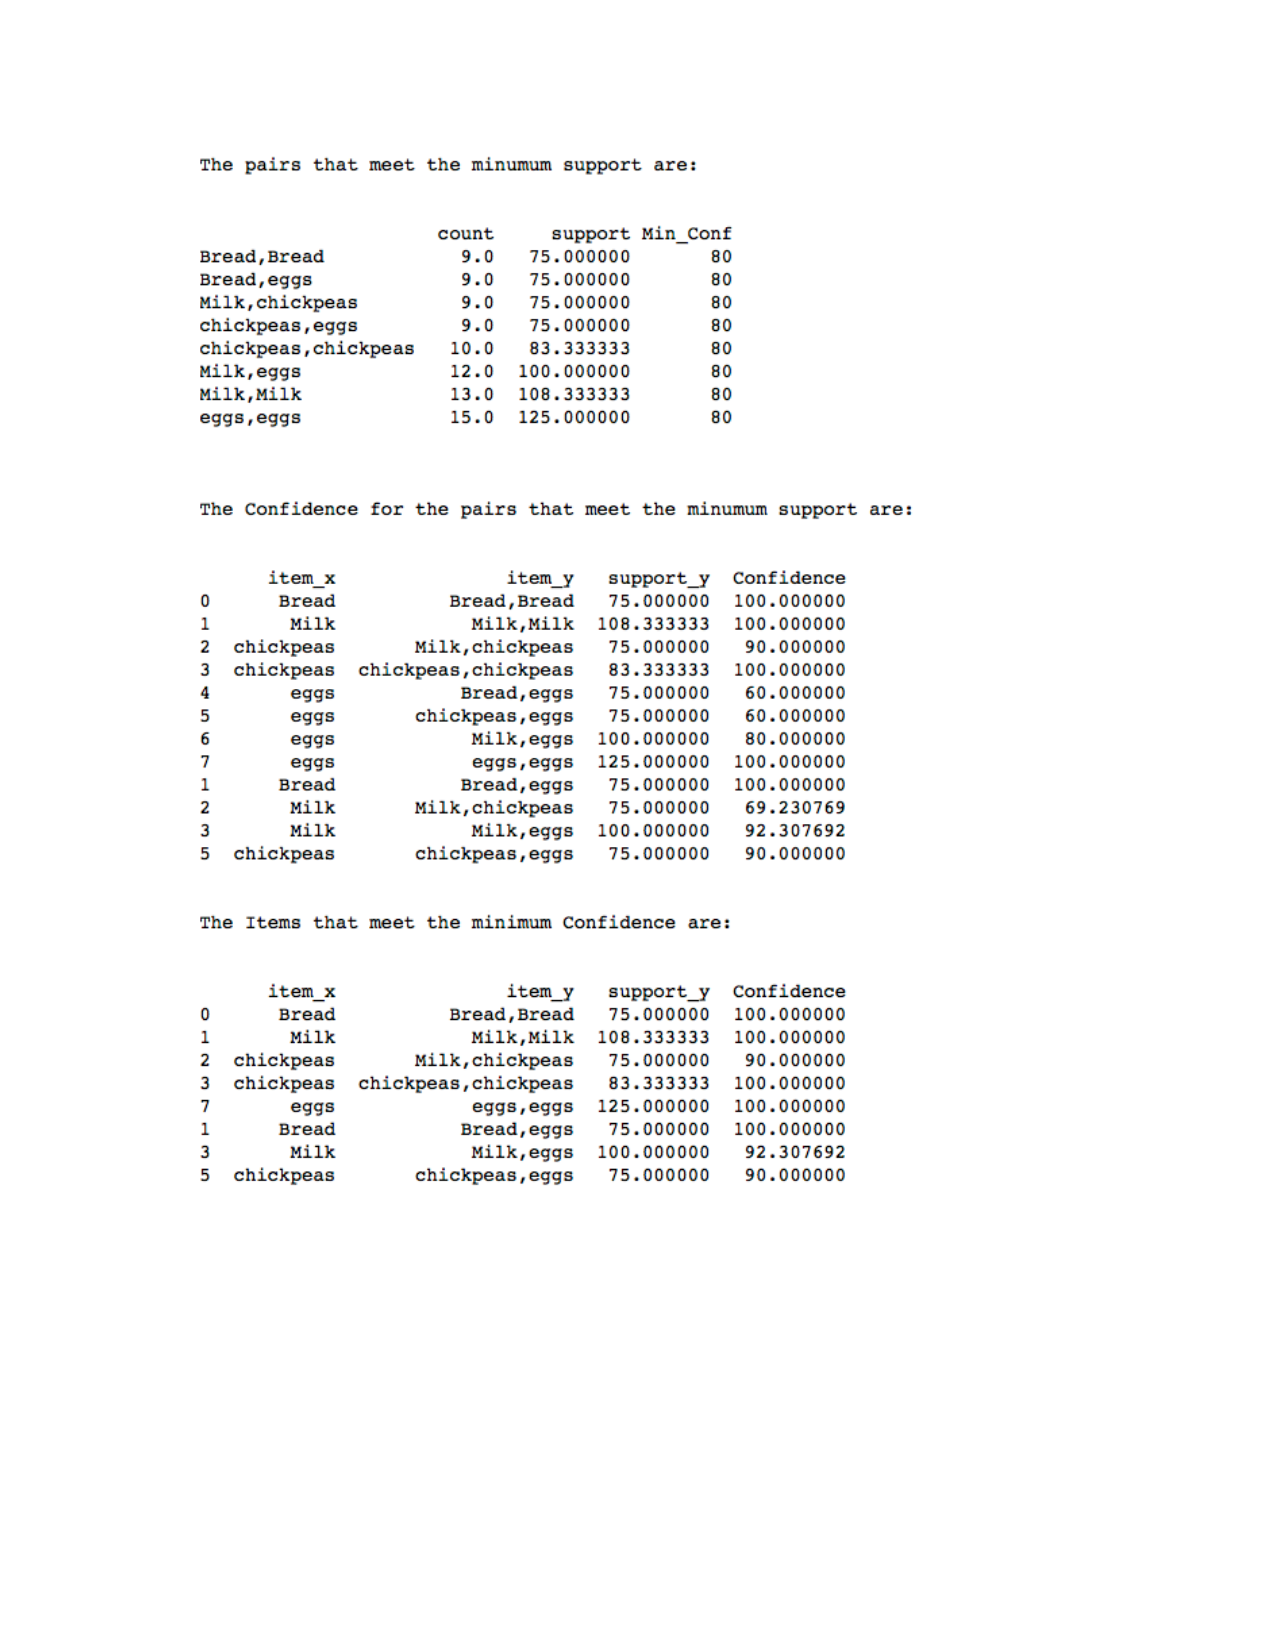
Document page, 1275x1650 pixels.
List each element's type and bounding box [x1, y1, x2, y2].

picture [187, 150, 957, 1200]
